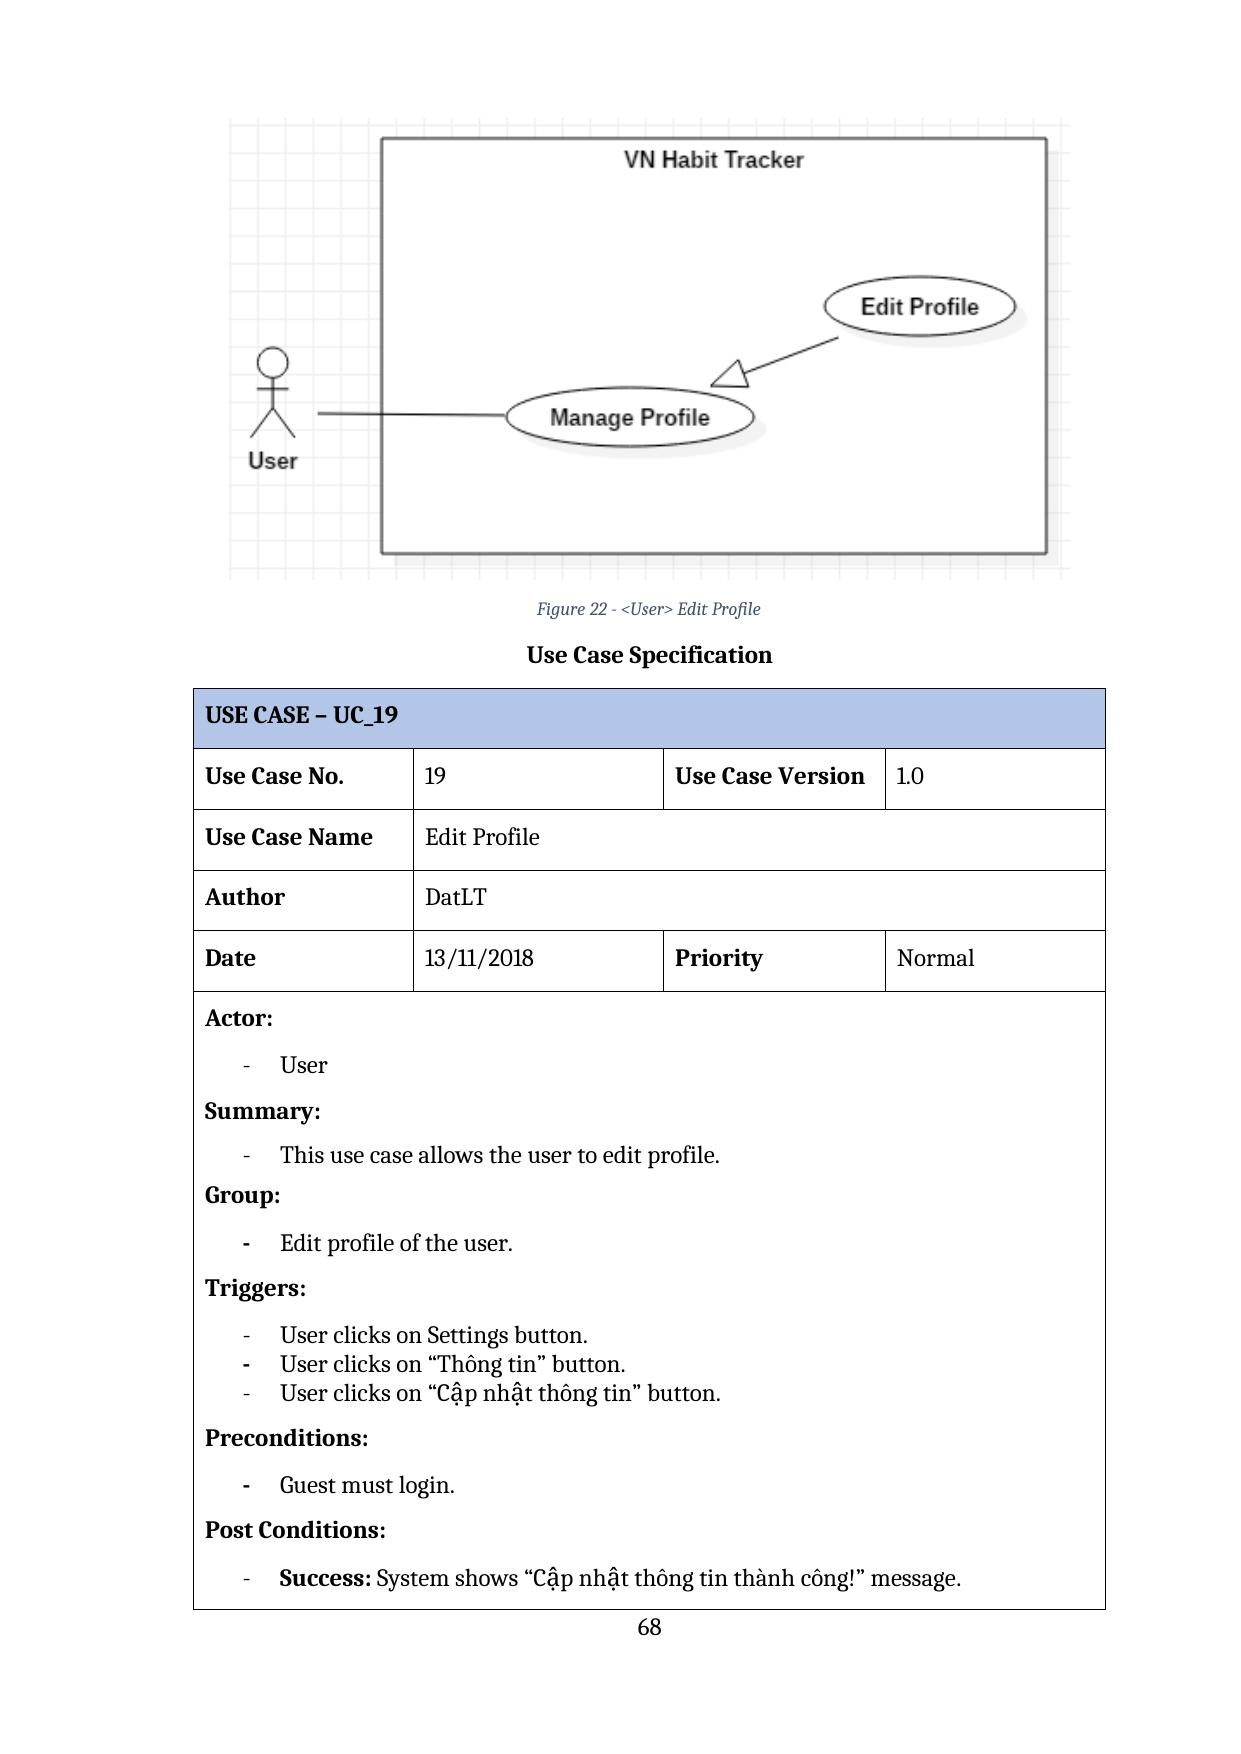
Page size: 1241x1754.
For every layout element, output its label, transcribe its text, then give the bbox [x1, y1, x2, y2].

picture [228, 118, 1071, 580]
text Figure 22 - <User> Edit Profile [177, 598, 1122, 620]
table_cell 19 [414, 749, 663, 809]
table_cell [194, 992, 1105, 1609]
table_cell Priority [664, 931, 885, 991]
table_cell Normal [886, 931, 1105, 991]
table_cell DatLT [414, 871, 1105, 930]
table_cell Use Case Name [194, 810, 413, 869]
table_cell Use Case No. [194, 749, 413, 809]
table_cell 1.0 [886, 749, 1105, 809]
table_header USE CASE – UC_19 [194, 689, 1105, 748]
table_cell Date [194, 931, 413, 991]
table_cell Use Case Version [664, 749, 885, 809]
list Use Case Specification [177, 641, 1122, 669]
table_cell Author [194, 871, 413, 930]
table_cell Edit Profile [414, 810, 1105, 869]
table_cell 13/11/2018 [414, 931, 663, 991]
